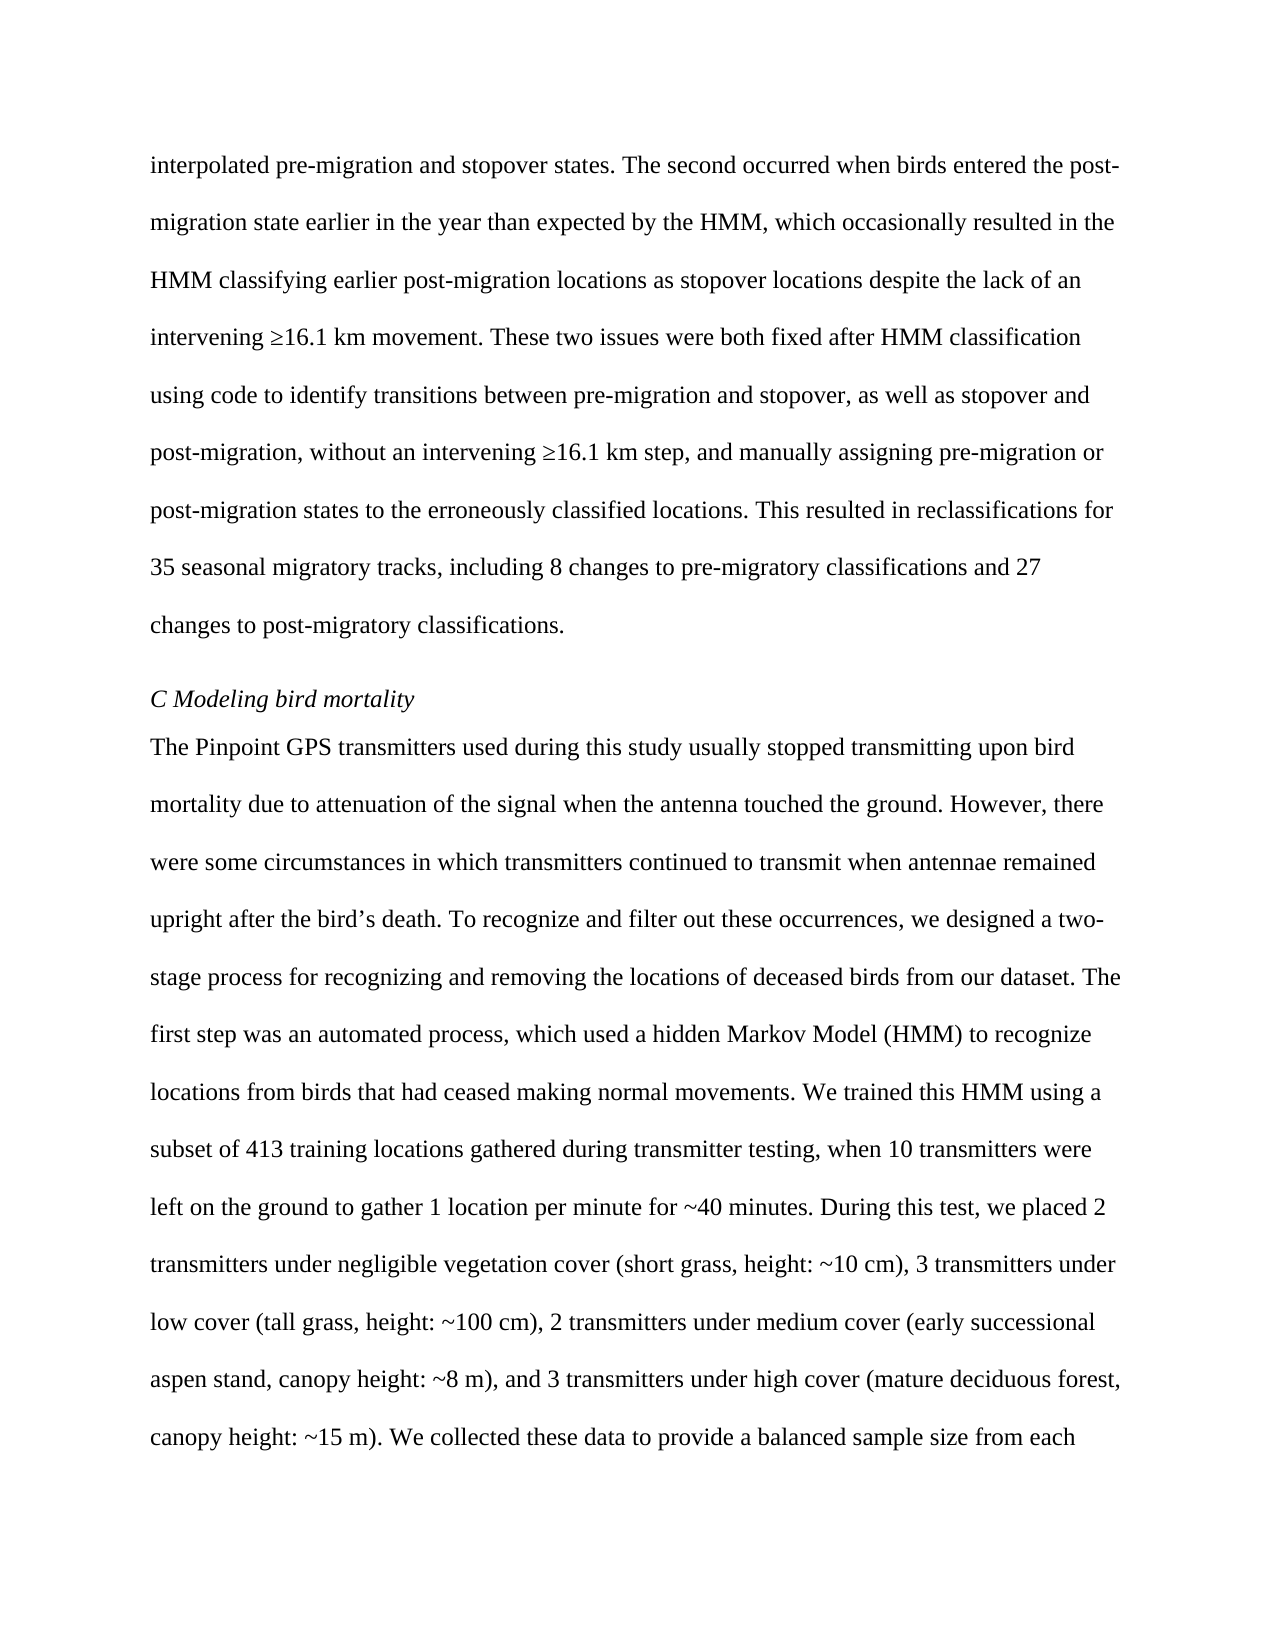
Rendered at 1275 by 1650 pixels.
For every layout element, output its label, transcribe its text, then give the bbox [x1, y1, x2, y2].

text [150, 732, 1125, 1451]
text C Modeling bird mortality [150, 684, 1125, 713]
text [150, 150, 1125, 639]
